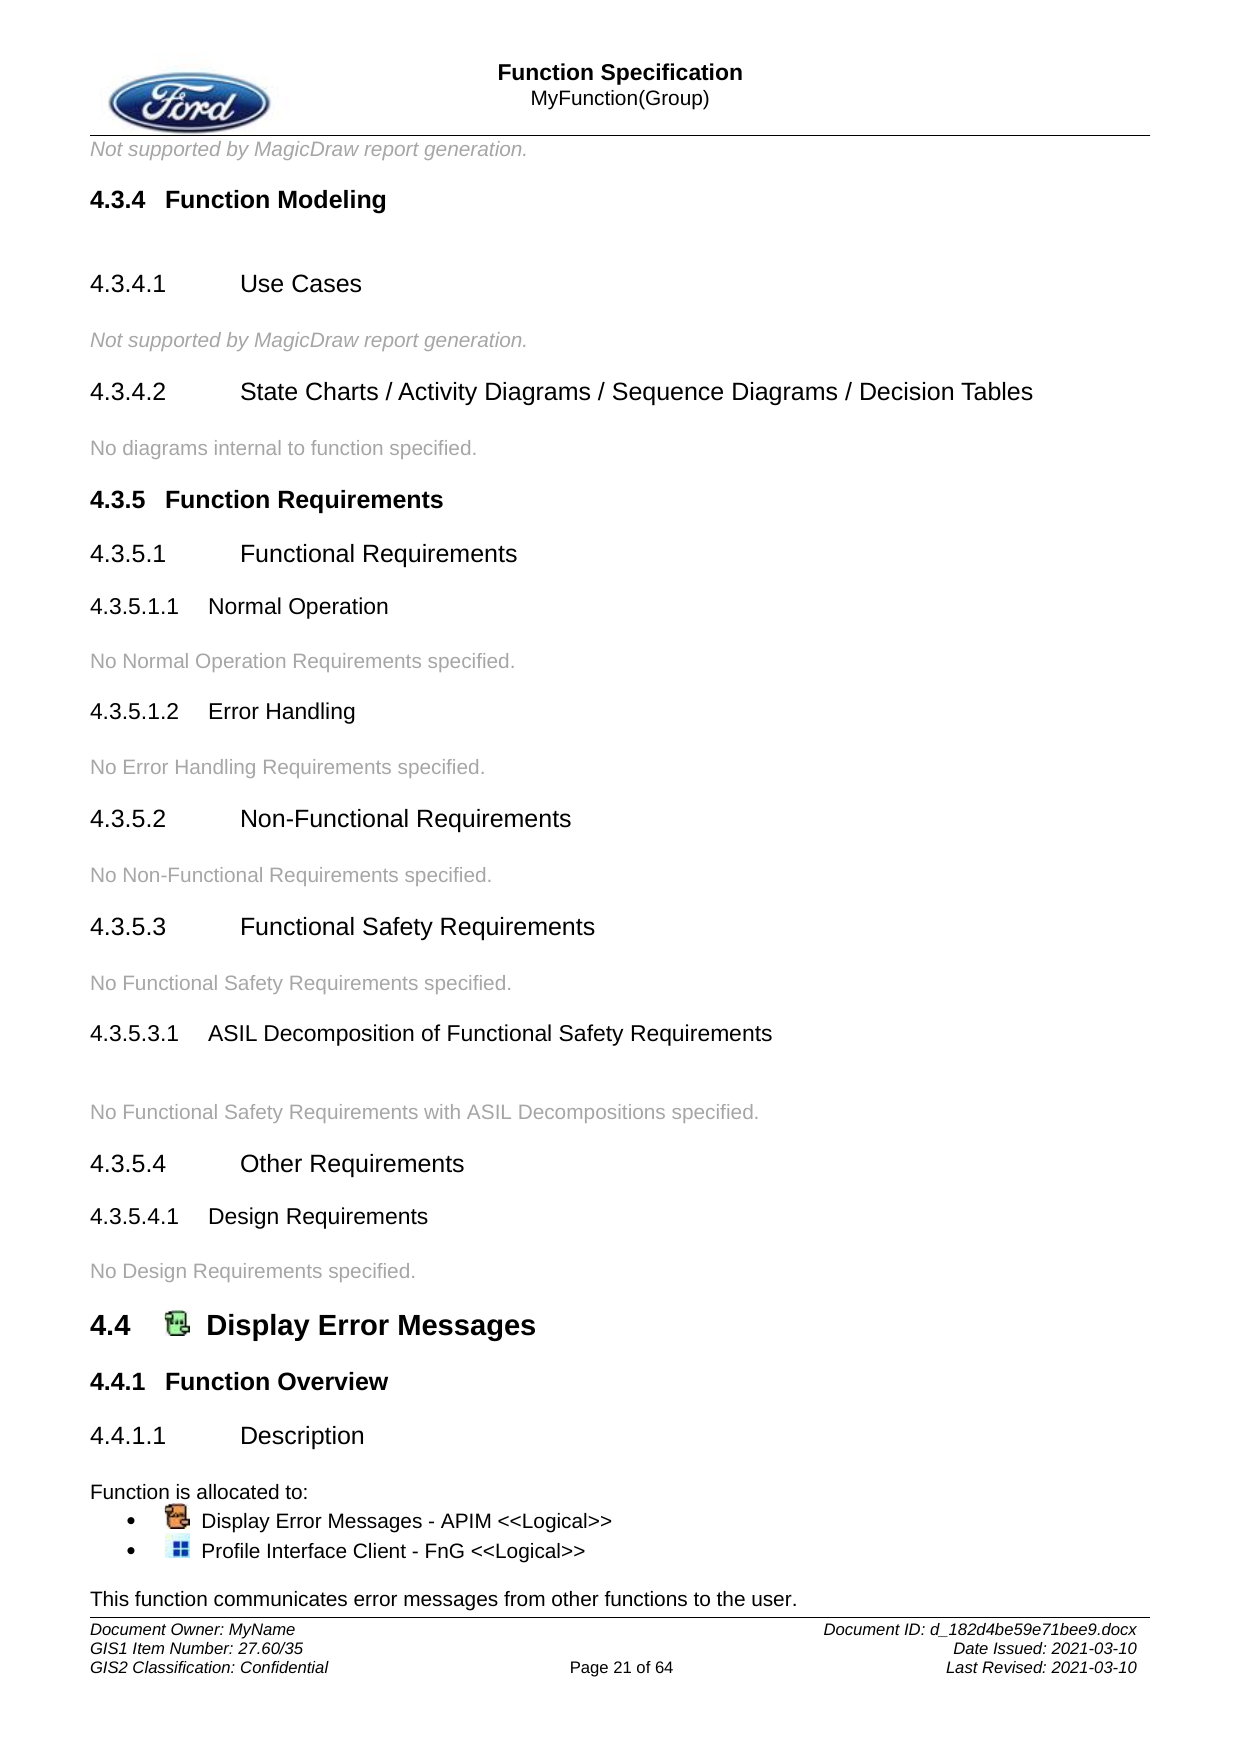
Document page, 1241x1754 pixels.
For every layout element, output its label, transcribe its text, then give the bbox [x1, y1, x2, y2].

subtitle Function Modeling [90, 185, 1150, 214]
subtitle Function Requirements [90, 485, 1150, 514]
text No Non-Functional Requirements specified. [90, 863, 1150, 887]
subtitle Description [90, 1421, 1150, 1449]
subtitle Functional Requirements [90, 539, 1150, 568]
subtitle Functional Safety Requirements [90, 912, 1150, 940]
text No Error Handling Requirements specified. [90, 755, 1150, 779]
text No Functional Safety Requirements specified. [90, 971, 1150, 994]
text This function communicates error messages from other functions to the user. [90, 1586, 1150, 1610]
subtitle Function Overview [90, 1367, 1150, 1396]
list Display Error Messages - APIM <<Logical>> [127, 1503, 1150, 1533]
text No Functional Safety Requirements with ASIL Decompositions specified. [90, 1100, 1150, 1124]
subtitle Design Requirements [90, 1203, 1150, 1229]
subtitle Normal Operation [90, 593, 1150, 619]
text No diagrams internal to function specified. [90, 436, 1150, 460]
picture [164, 1533, 190, 1558]
text Function is allocated to: [90, 1479, 1150, 1503]
subtitle ASIL Decomposition of Functional Safety Requirements [90, 1019, 1150, 1046]
subtitle Error Handling [90, 698, 1150, 724]
picture [164, 1503, 190, 1529]
picture [164, 1310, 190, 1336]
text Not supported by MagicDraw report generation. [90, 136, 1150, 160]
picture [89, 53, 290, 154]
text Not supported by MagicDraw report generation. [90, 328, 1150, 352]
subtitle Non-Functional Requirements [90, 804, 1150, 832]
list Profile Interface Client - FnG <<Logical>> [127, 1533, 1150, 1562]
subtitle Other Requirements [90, 1149, 1150, 1178]
text No Design Requirements specified. [90, 1259, 1150, 1283]
text No Normal Operation Requirements specified. [90, 649, 1150, 673]
subtitle Use Cases [90, 269, 1150, 298]
subtitle State Charts / Activity Diagrams / Sequence Diagrams / Decision Tables [90, 377, 1150, 406]
subtitle Display Error Messages [90, 1308, 1150, 1342]
